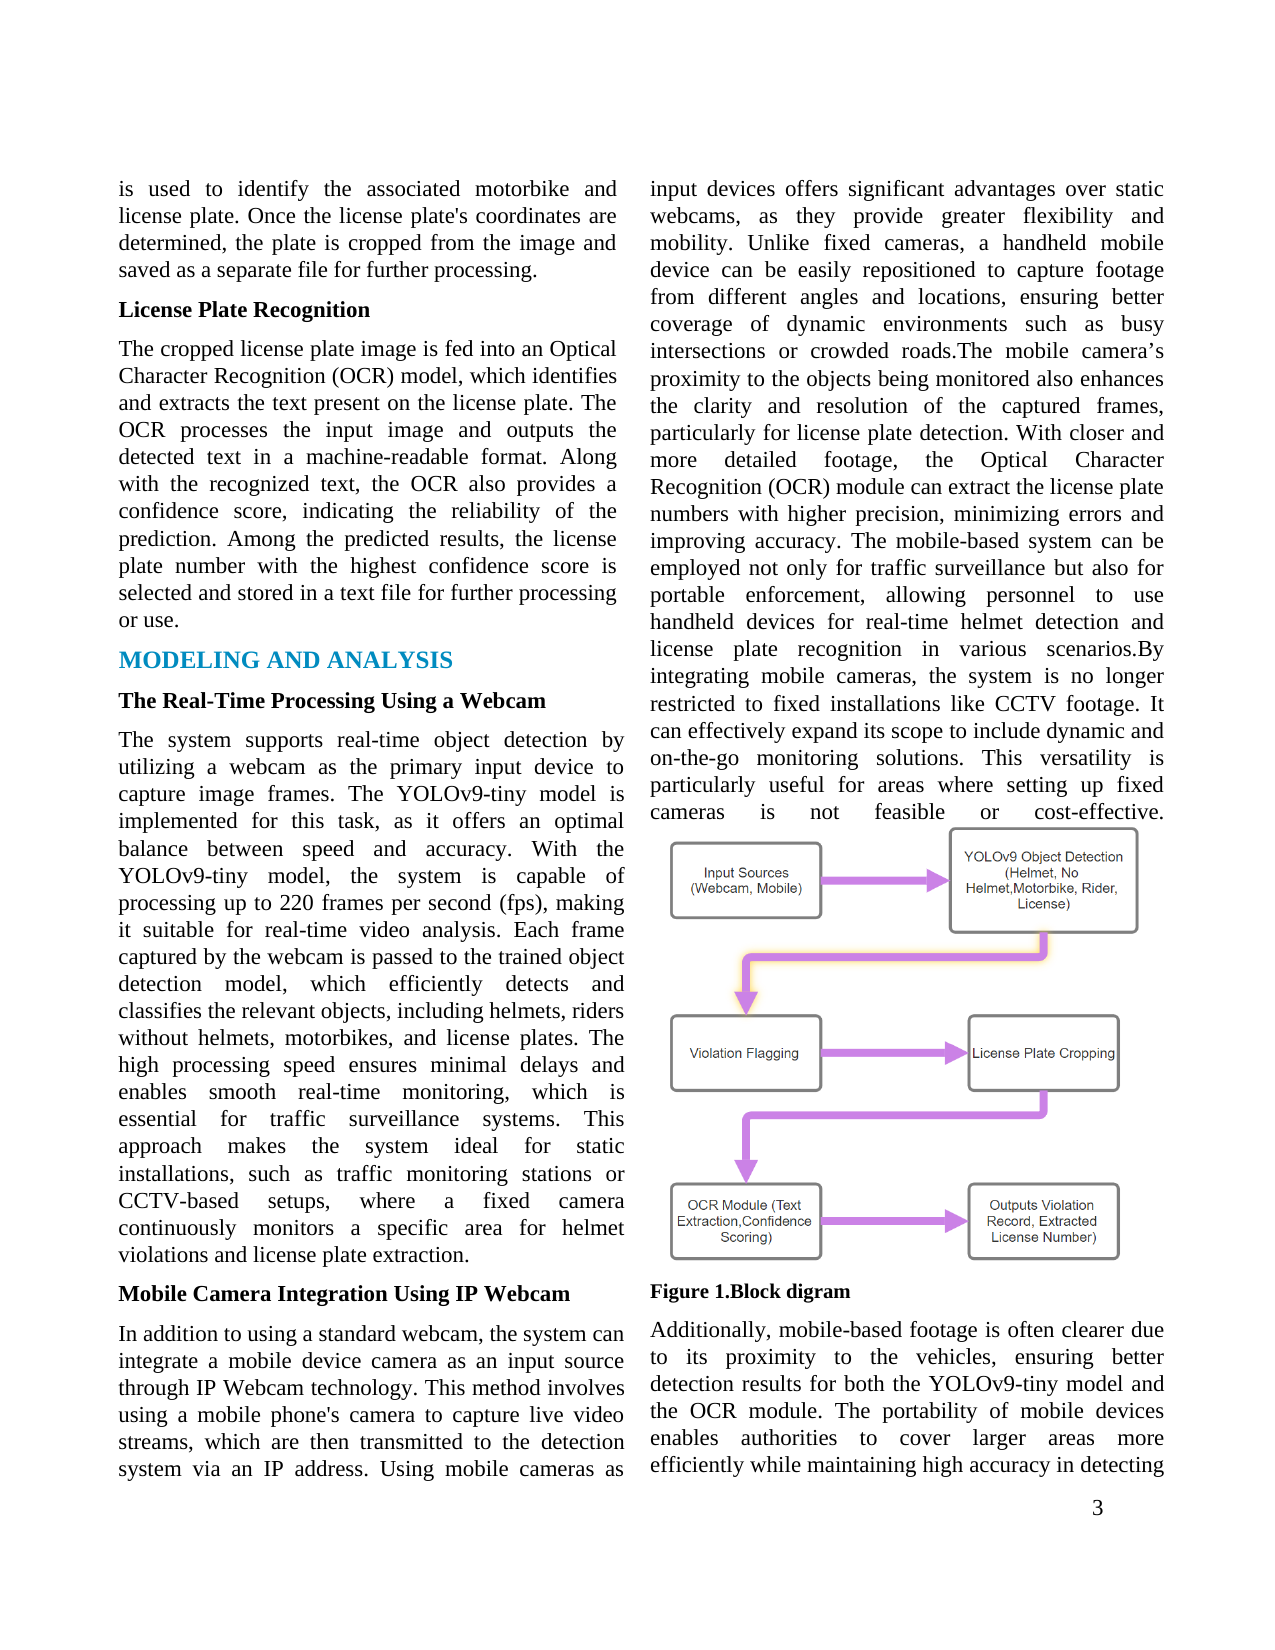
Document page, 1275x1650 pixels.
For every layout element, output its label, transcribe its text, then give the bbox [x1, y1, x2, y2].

text Figure 1.Block digram [650, 1279, 1165, 1303]
text Mobile Camera Integration Using IP Webcam [118, 1281, 625, 1307]
text License Plate Recognition [118, 296, 618, 322]
text The system supports real-time object detection by utilizing a webcam as the primary input device to capture image frames. The YOLOv9-tiny model is implemented for this task, as it offers an optimal balance between speed and accuracy. With the YOLOv9-tiny model, the system is capable of processing up to 220 frames per second (fps), making it suitable for real-time video analysis. Each frame captured by the webcam is passed to the trained object detection model, which efficiently detects and classifies the relevant objects, including helmets, riders without helmets, motorbikes, and license plates. The high processing speed ensures minimal delays and enables smooth real-time monitoring, which is essential for traffic surveillance systems. This approach makes the system ideal for static installations, such as traffic monitoring stations or CCTV-based setups, where a fixed camera continuously monitors a specific area for helmet violations and license plate extraction. [118, 726, 625, 1267]
picture [650, 825, 1144, 1266]
text The cropped license plate image is fed into an Optical Character Recognition (OCR) model, which identifies and extracts the text present on the license plate. The OCR processes the input image and outputs the detected text in a machine-readable format. Along with the recognized text, the OCR also provides a confidence score, indicating the reliability of the prediction. Among the predicted results, the license plate number with the highest confidence score is selected and stored in a text file for further processing or use. [118, 335, 618, 632]
text The Real-Time Processing Using a Webcam [118, 687, 625, 713]
subtitle MODELING AND ANALYSIS [118, 646, 629, 674]
